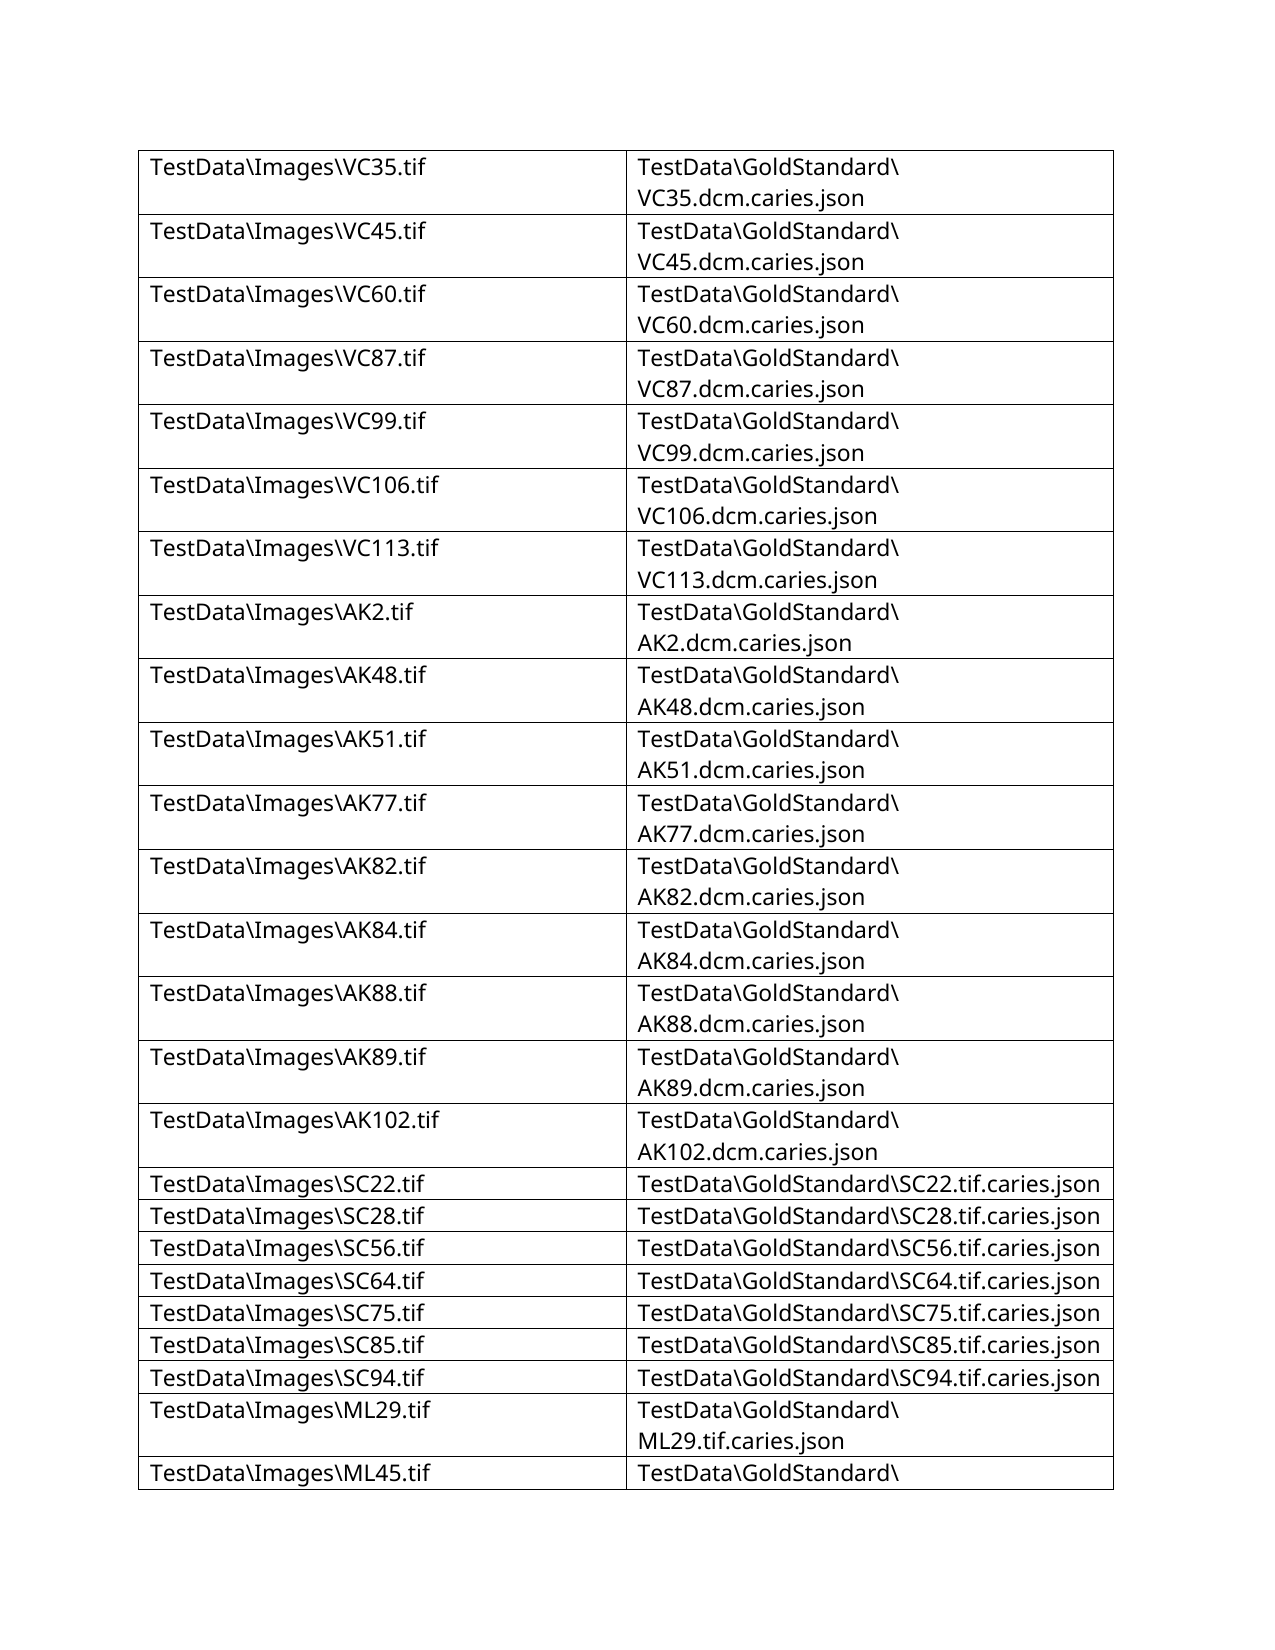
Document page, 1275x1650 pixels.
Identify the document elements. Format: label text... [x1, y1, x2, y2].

table_cell TestData\GoldStandard\ML29.tif.caries.json [627, 1394, 1113, 1456]
table_cell TestData\Images\AK2.tif [139, 596, 626, 658]
table_cell TestData\GoldStandard\AK102.dcm.caries.json [627, 1104, 1113, 1167]
table_cell TestData\Images\SC94.tif [139, 1361, 626, 1393]
table_cell TestData\GoldStandard\AK89.dcm.caries.json [627, 1041, 1113, 1103]
table_cell TestData\Images\SC85.tif [139, 1329, 626, 1360]
table_cell TestData\Images\VC106.tif [139, 469, 626, 531]
table_cell TestData\GoldStandard\VC87.dcm.caries.json [627, 342, 1113, 404]
table_cell TestData\GoldStandard\AK82.dcm.caries.json [627, 850, 1113, 912]
table_cell TestData\Images\SC64.tif [139, 1265, 626, 1296]
table_cell TestData\Images\VC35.tif [139, 151, 626, 213]
table_cell TestData\GoldStandard\AK2.dcm.caries.json [627, 596, 1113, 658]
table_cell TestData\GoldStandard\AK48.dcm.caries.json [627, 659, 1113, 722]
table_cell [139, 1457, 626, 1488]
table_cell TestData\Images\VC60.tif [139, 278, 626, 341]
table_cell TestData\GoldStandard\AK77.dcm.caries.json [627, 786, 1113, 849]
table_cell TestData\Images\SC22.tif [139, 1168, 626, 1199]
table_cell TestData\Images\VC87.tif [139, 342, 626, 404]
table_cell TestData\GoldStandard\VC113.dcm.caries.json [627, 532, 1113, 595]
table_cell TestData\Images\AK84.tif [139, 914, 626, 976]
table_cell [627, 1457, 1113, 1488]
table_cell TestData\Images\AK51.tif [139, 723, 626, 785]
table_cell TestData\Images\AK82.tif [139, 850, 626, 912]
table_cell TestData\GoldStandard\SC28.tif.caries.json [627, 1200, 1113, 1231]
table_cell TestData\Images\VC99.tif [139, 405, 626, 468]
table_cell TestData\Images\AK88.tif [139, 977, 626, 1039]
table_cell TestData\Images\VC113.tif [139, 532, 626, 595]
table_cell TestData\GoldStandard\SC64.tif.caries.json [627, 1265, 1113, 1296]
table_cell TestData\Images\AK48.tif [139, 659, 626, 722]
table_cell TestData\GoldStandard\AK88.dcm.caries.json [627, 977, 1113, 1039]
table_cell TestData\Images\SC75.tif [139, 1297, 626, 1328]
table_cell TestData\Images\AK77.tif [139, 786, 626, 849]
table_cell TestData\GoldStandard\SC75.tif.caries.json [627, 1297, 1113, 1328]
table_cell TestData\GoldStandard\SC94.tif.caries.json [627, 1361, 1113, 1393]
table_cell TestData\Images\AK102.tif [139, 1104, 626, 1167]
table_cell TestData\GoldStandard\VC60.dcm.caries.json [627, 278, 1113, 341]
table_cell TestData\Images\ML29.tif [139, 1394, 626, 1456]
table_cell TestData\GoldStandard\SC85.tif.caries.json [627, 1329, 1113, 1360]
table_cell TestData\Images\SC56.tif [139, 1232, 626, 1263]
table_cell TestData\GoldStandard\VC106.dcm.caries.json [627, 469, 1113, 531]
table_cell TestData\Images\SC28.tif [139, 1200, 626, 1231]
table_cell TestData\GoldStandard\VC99.dcm.caries.json [627, 405, 1113, 468]
table_cell TestData\Images\VC45.tif [139, 215, 626, 277]
table_cell TestData\GoldStandard\AK51.dcm.caries.json [627, 723, 1113, 785]
table_cell TestData\GoldStandard\SC22.tif.caries.json [627, 1168, 1113, 1199]
table_cell TestData\GoldStandard\VC35.dcm.caries.json [627, 151, 1113, 213]
table_cell TestData\GoldStandard\VC45.dcm.caries.json [627, 215, 1113, 277]
table_cell TestData\GoldStandard\AK84.dcm.caries.json [627, 914, 1113, 976]
table_cell TestData\Images\AK89.tif [139, 1041, 626, 1103]
table_cell TestData\GoldStandard\SC56.tif.caries.json [627, 1232, 1113, 1263]
